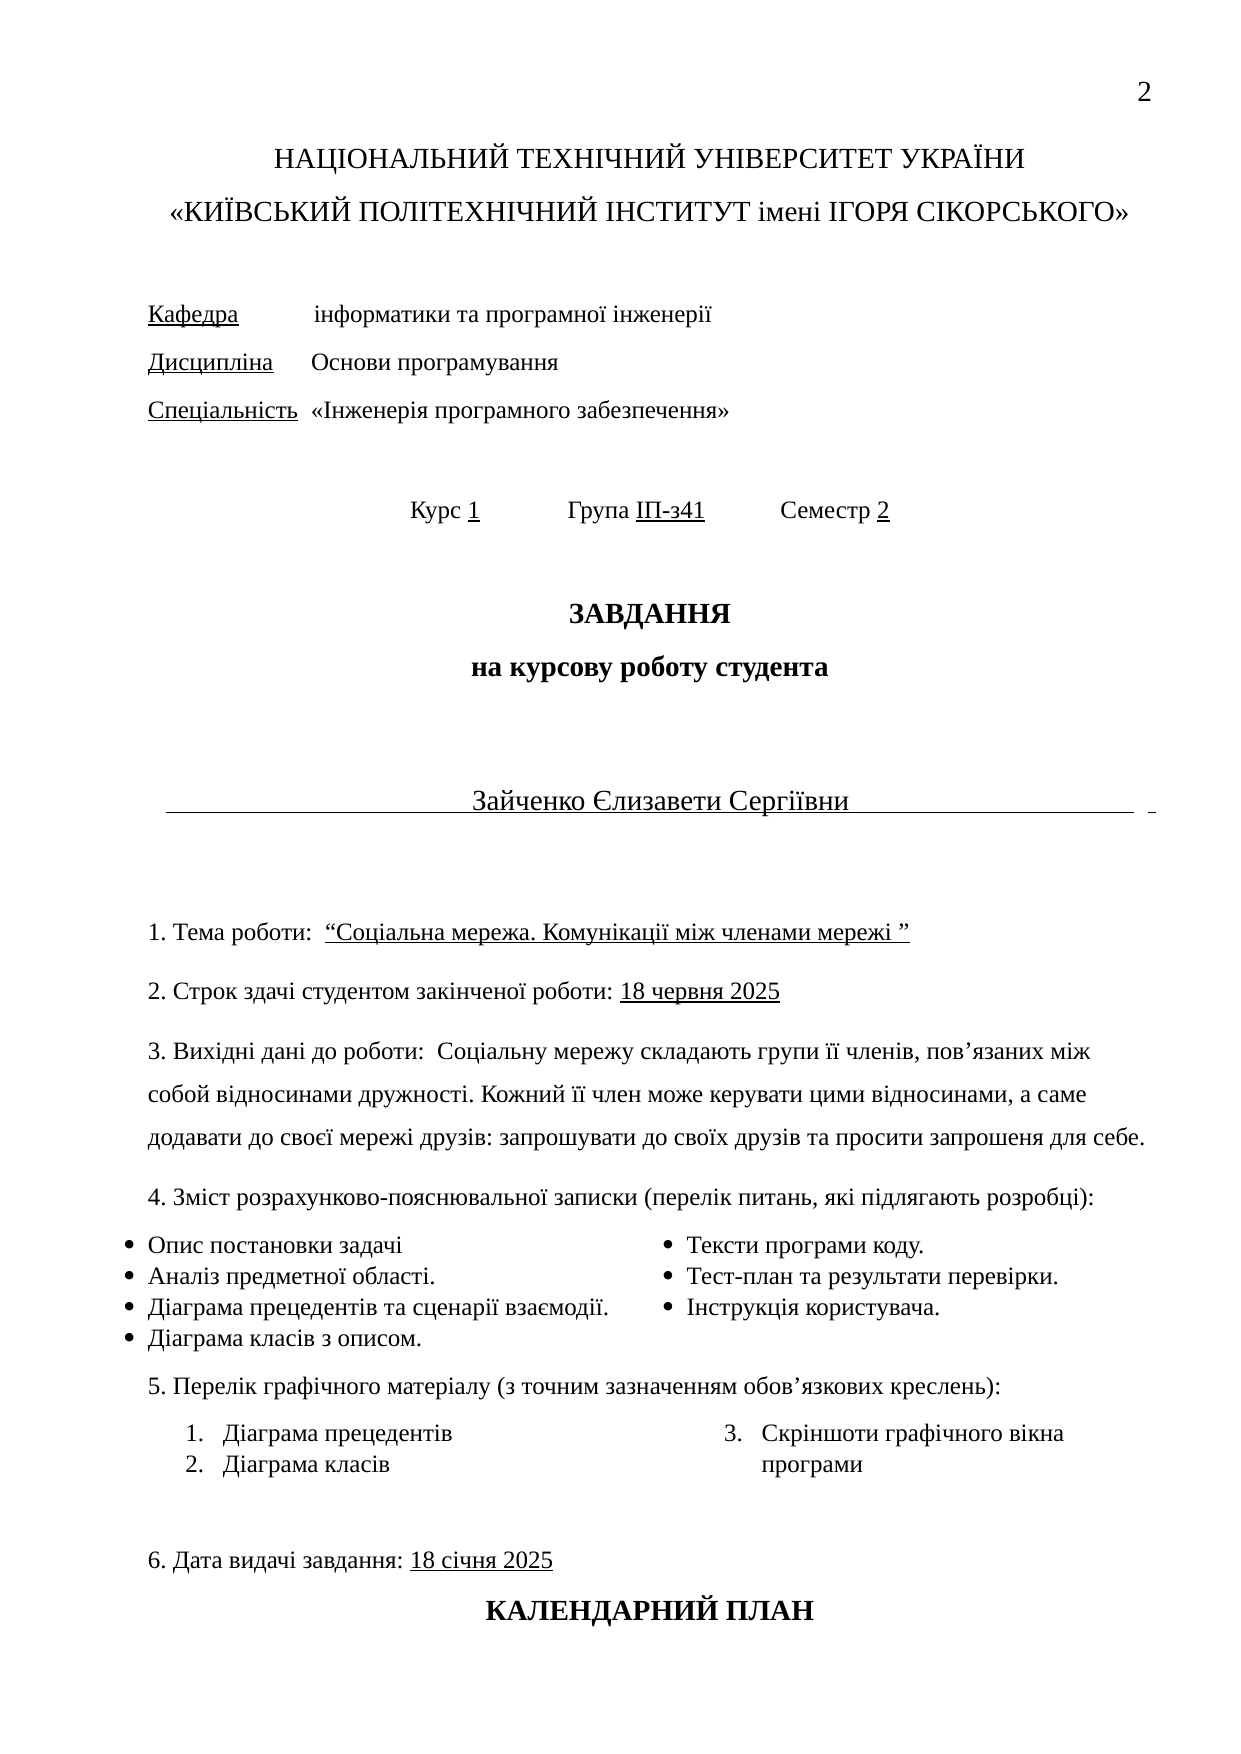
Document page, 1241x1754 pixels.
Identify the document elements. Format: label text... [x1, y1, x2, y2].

list Інструкція користувача. [664, 1292, 1152, 1321]
list Тексти програми коду. [664, 1230, 1152, 1259]
list Діаграма прецедентів [185, 1418, 613, 1447]
text 5. Перелік графічного матеріалу (з точним зазначенням обов’язкових креслень): [148, 1371, 1152, 1399]
text КАЛЕНДАРНИЙ ПЛАН [148, 1593, 1152, 1626]
text ЗАВДАННЯ [148, 596, 1152, 629]
text Курс 1 Група ІП-з41 Семестр 2 [148, 495, 1152, 524]
list Опис постановки задачі [125, 1230, 613, 1259]
list Діаграма прецедентів та сценарії взаємодії. [125, 1292, 613, 1321]
text 5 Зайченко Єлизавети Сергіївни 5 [148, 783, 1152, 816]
text 4. Зміст розрахунково-пояснювальної записки (перелік питань, які підлягають розробці): [148, 1182, 1152, 1211]
text «КИЇВСЬКИЙ ПОЛІТЕХНІЧНИЙ ІНСТИТУТ імені ІГОРЯ СІКОРСЬКОГО» [148, 194, 1152, 227]
text НАЦІОНАЛЬНИЙ ТЕХНІЧНИЙ УНІВЕРСИТЕТ УКРАЇНИ [148, 141, 1152, 174]
text 6. Дата видачі завдання: 18 січня 2025 [148, 1545, 1152, 1574]
text на курсову роботу студента [148, 649, 1152, 682]
list Діаграма класів [185, 1449, 613, 1478]
text Спеціальність «Інженерія програмного забезпечення» [148, 395, 1152, 423]
text 2. Строк здачі студентом закінченої роботи: 18 червня 2025 [148, 976, 1152, 1005]
list Скріншоти графічного вікна програми [724, 1418, 1152, 1478]
text Дисципліна Основи програмування [148, 347, 1152, 376]
list Діаграма класів з описом. [125, 1323, 613, 1352]
text Кафедра інформатики та програмної інженерії [148, 299, 1152, 328]
list Аналіз предметної області. [125, 1261, 613, 1290]
text 1. Тема роботи: “Соціальна мережа. Комунікації між членами мережі ” [148, 917, 1152, 945]
list Тест-план та результати перевірки. [664, 1261, 1152, 1290]
text 3. Вихідні дані до роботи: Соціальну мережу складають групи її членів, пов’язаних між собой відносинами дружності. Кожний її член може керувати цими відносинами, а саме додавати до своєї мережі друзів: запрошувати до своїх друзів та просити запрошеня для себе. [148, 1036, 1152, 1151]
